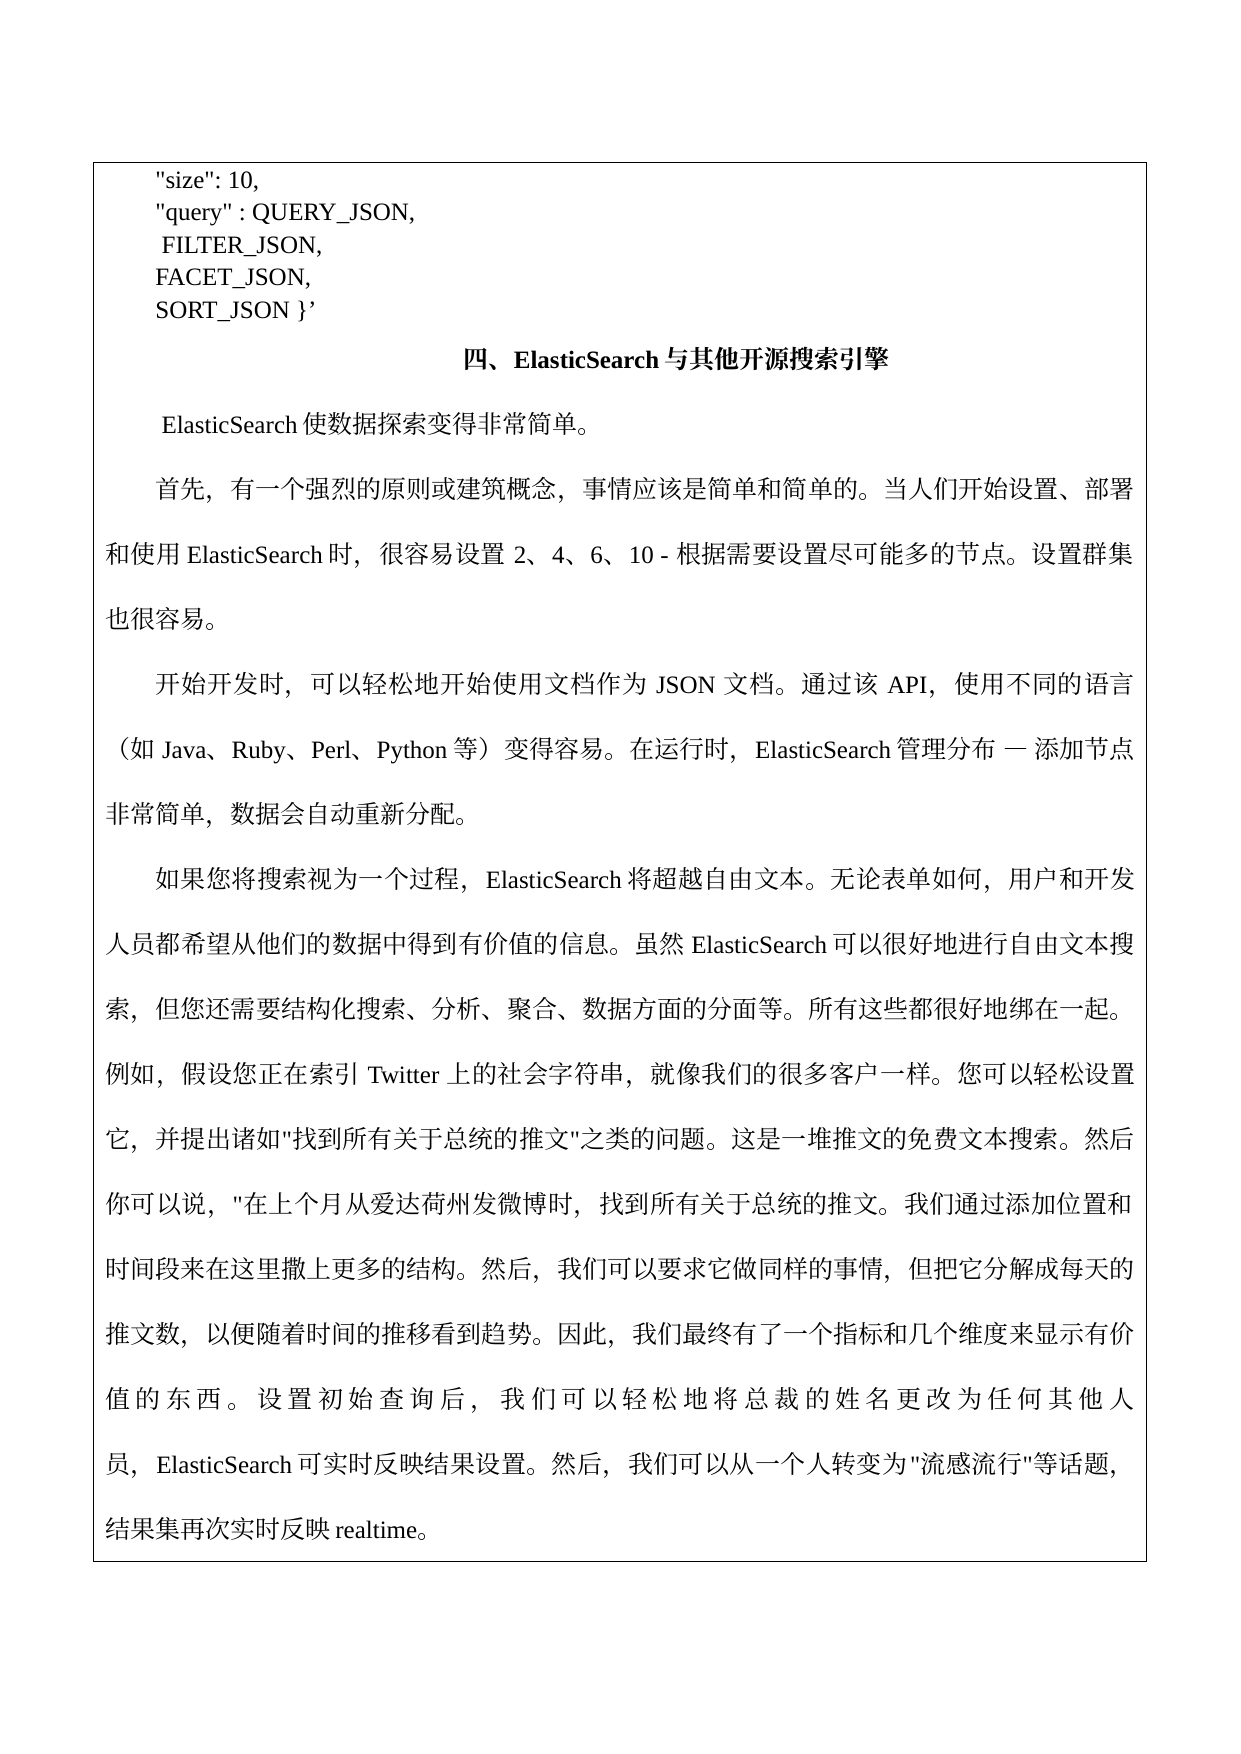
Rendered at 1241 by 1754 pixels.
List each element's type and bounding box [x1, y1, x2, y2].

table_cell [94, 163, 1146, 1561]
